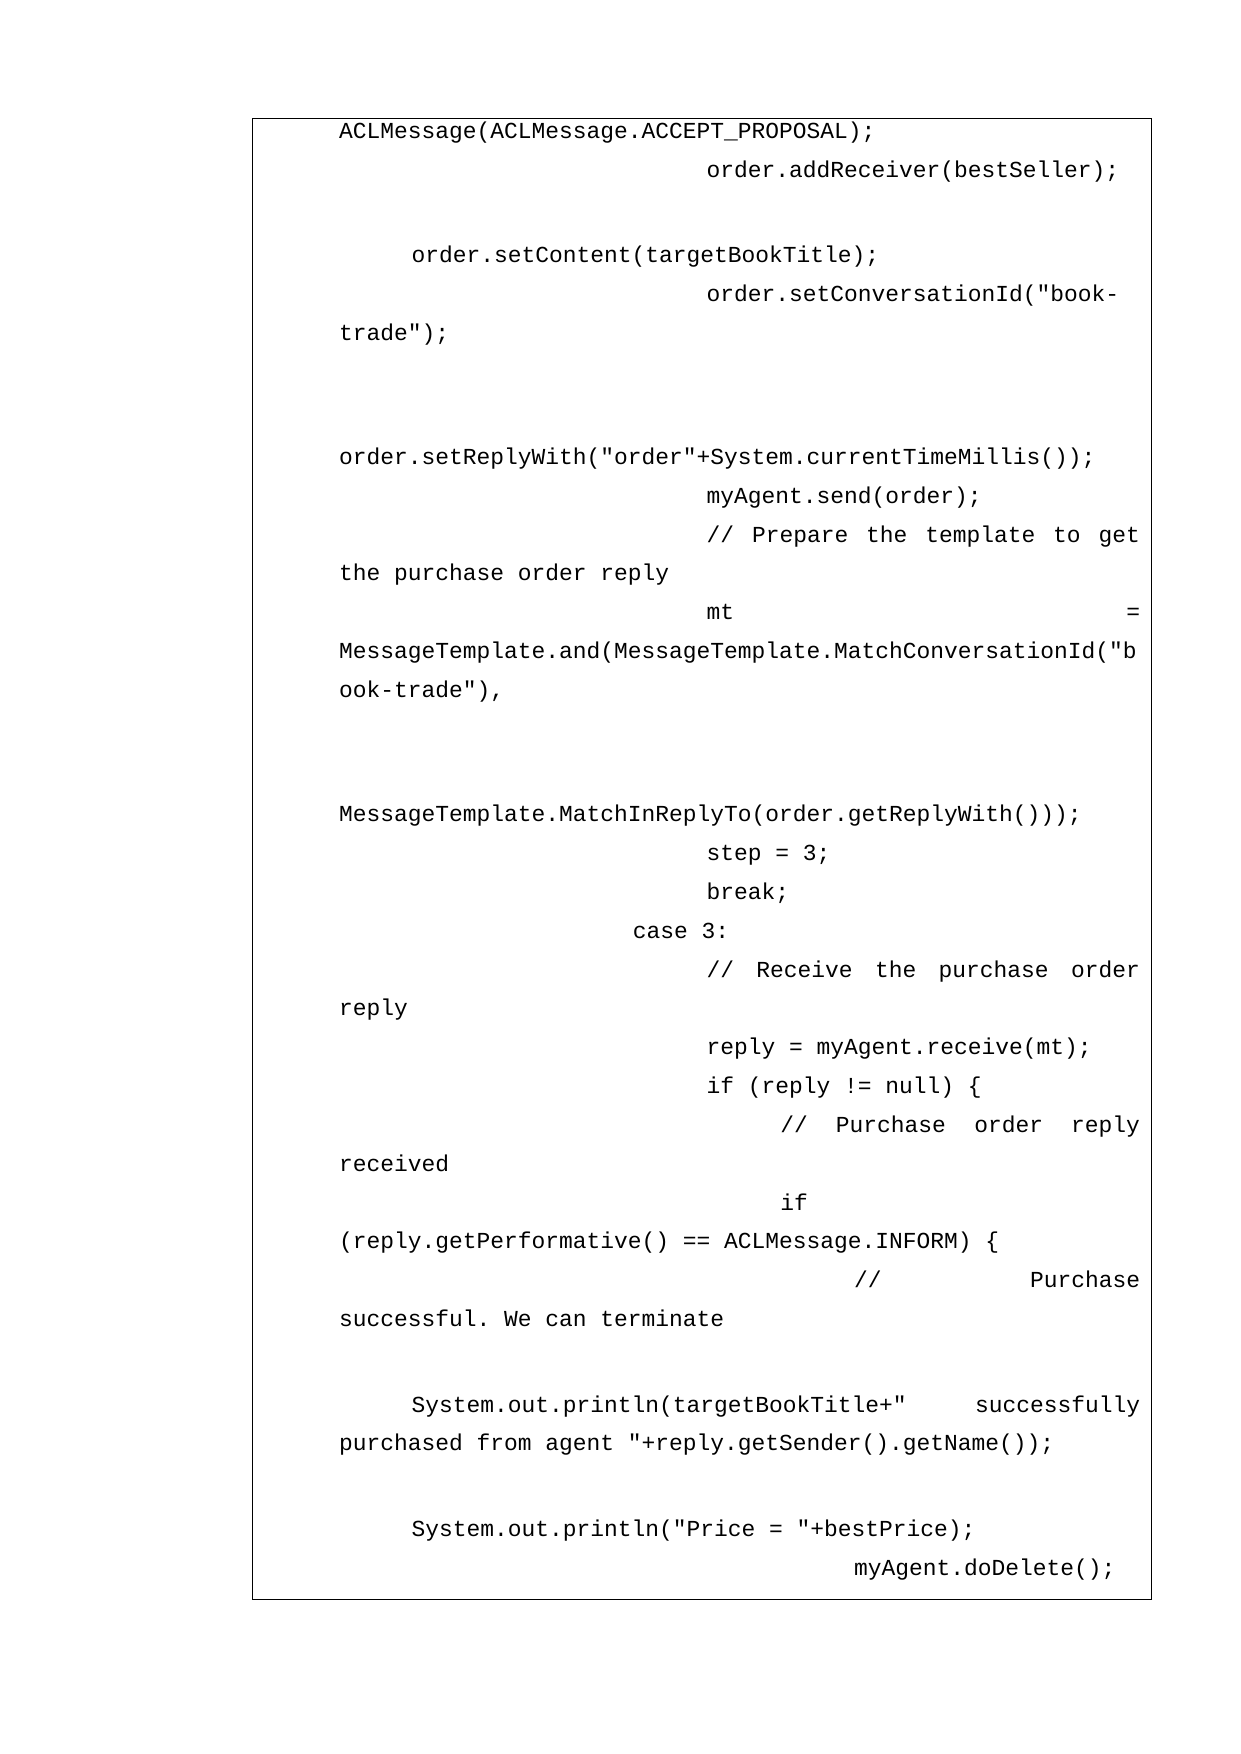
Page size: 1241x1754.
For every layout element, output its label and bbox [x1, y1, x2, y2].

table_header [253, 119, 1151, 1598]
